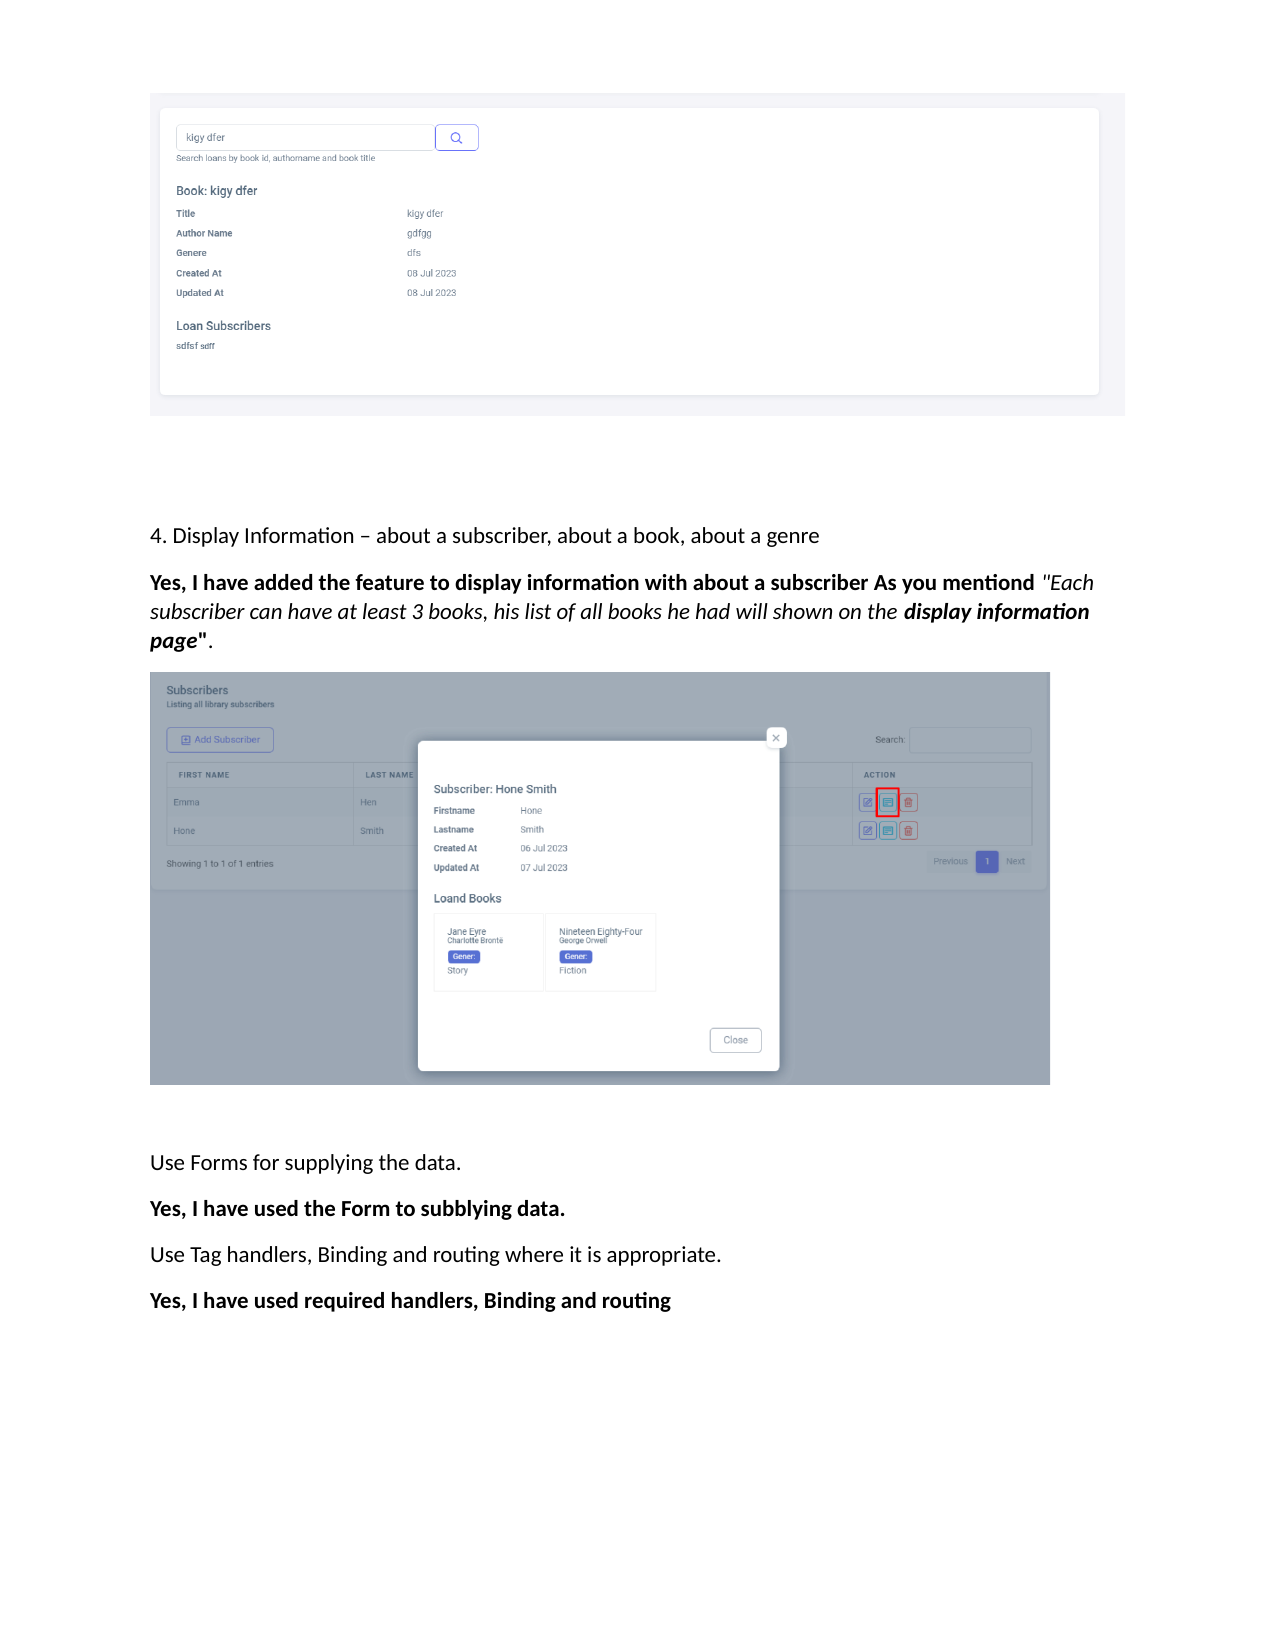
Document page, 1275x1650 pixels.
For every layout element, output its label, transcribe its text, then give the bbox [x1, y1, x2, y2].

text Use Tag handlers, Binding and routing where it is appropriate. [150, 1240, 1125, 1268]
picture [150, 672, 1050, 1085]
text 4. Display Information – about a subscriber, about a book, about a genre [150, 522, 1125, 550]
text Yes, I have added the feature to display information with about a subscriber As you mentiond "Each subscriber can have at least 3 books, his list of all books he had will shown on the display information page". [150, 568, 1125, 654]
text Use Forms for supplying the data. [150, 1148, 1125, 1176]
text Yes, I have used required handlers, Binding and routing [150, 1286, 1125, 1314]
text Yes, I have used the Form to subblying data. [150, 1194, 1125, 1222]
picture [150, 93, 1125, 416]
